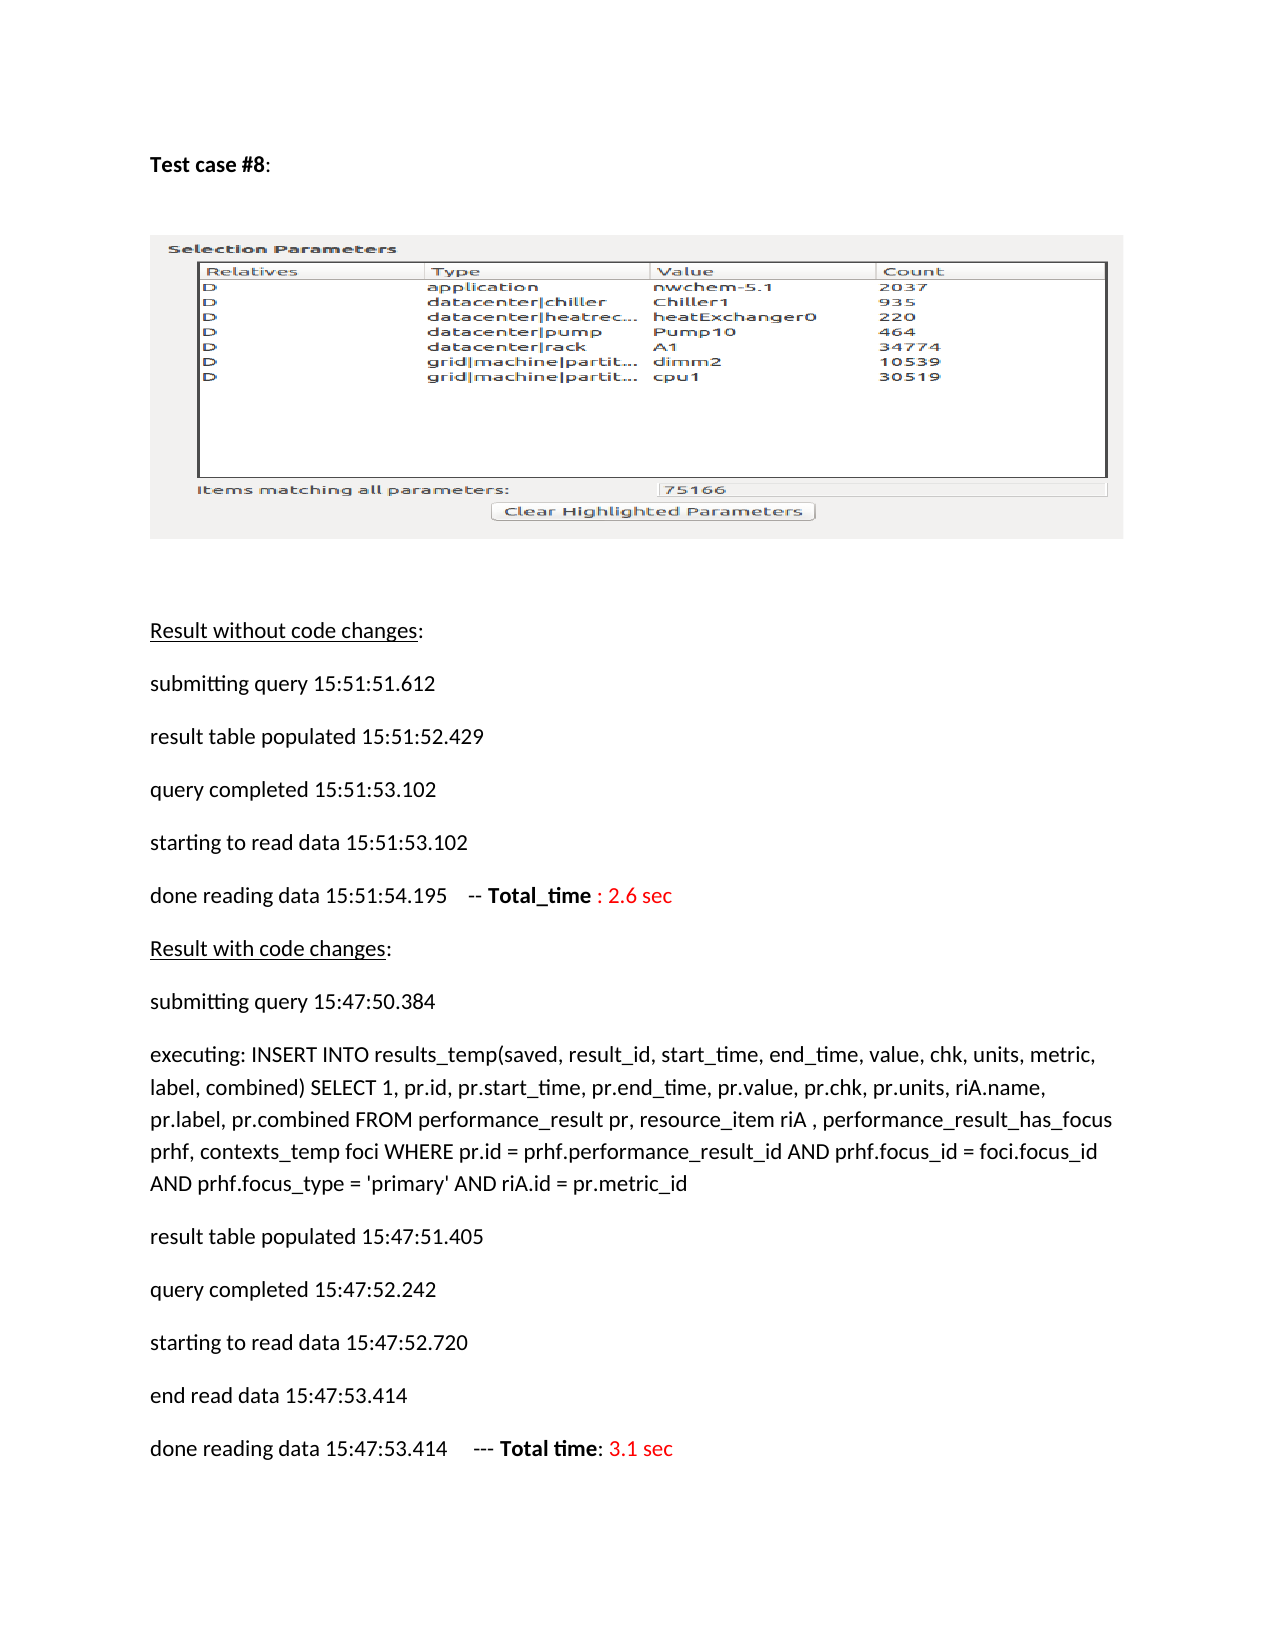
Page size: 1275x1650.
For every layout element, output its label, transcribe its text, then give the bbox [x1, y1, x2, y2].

text result table populated 15:51:52.429 [150, 722, 1125, 750]
text executing: INSERT INTO results_temp(saved, result_id, start_time, end_time, value, chk, units, metric, label, combined) SELECT 1, pr.id, pr.start_time, pr.end_time, pr.value, pr.chk, pr.units, riA.name, pr.label, pr.combined FROM performance_result pr, resource_item riA , performance_result_has_focus prhf, contexts_temp foci WHERE pr.id = prhf.performance_result_id AND prhf.focus_id = foci.focus_id AND prhf.focus_type = 'primary' AND riA.id = pr.metric_id [150, 1041, 1125, 1197]
text Result without code changes: [150, 616, 1125, 644]
text result table populated 15:47:51.405 [150, 1222, 1125, 1250]
text done reading data 15:51:54.195 -- Total_time : 2.6 sec [150, 881, 1125, 909]
text end read data 15:47:53.414 [150, 1381, 1125, 1409]
text starting to read data 15:51:53.102 [150, 828, 1125, 856]
text Result with code changes: [150, 934, 1125, 962]
text query completed 15:51:53.102 [150, 775, 1125, 803]
text starting to read data 15:47:52.720 [150, 1328, 1125, 1356]
text Test case #8: [150, 150, 1125, 210]
text submitting query 15:51:51.612 [150, 669, 1125, 697]
text done reading data 15:47:53.414 --- Total time: 3.1 sec [150, 1434, 1125, 1462]
text submitting query 15:47:50.384 [150, 987, 1125, 1016]
picture [150, 235, 1124, 539]
text query completed 15:47:52.242 [150, 1275, 1125, 1303]
